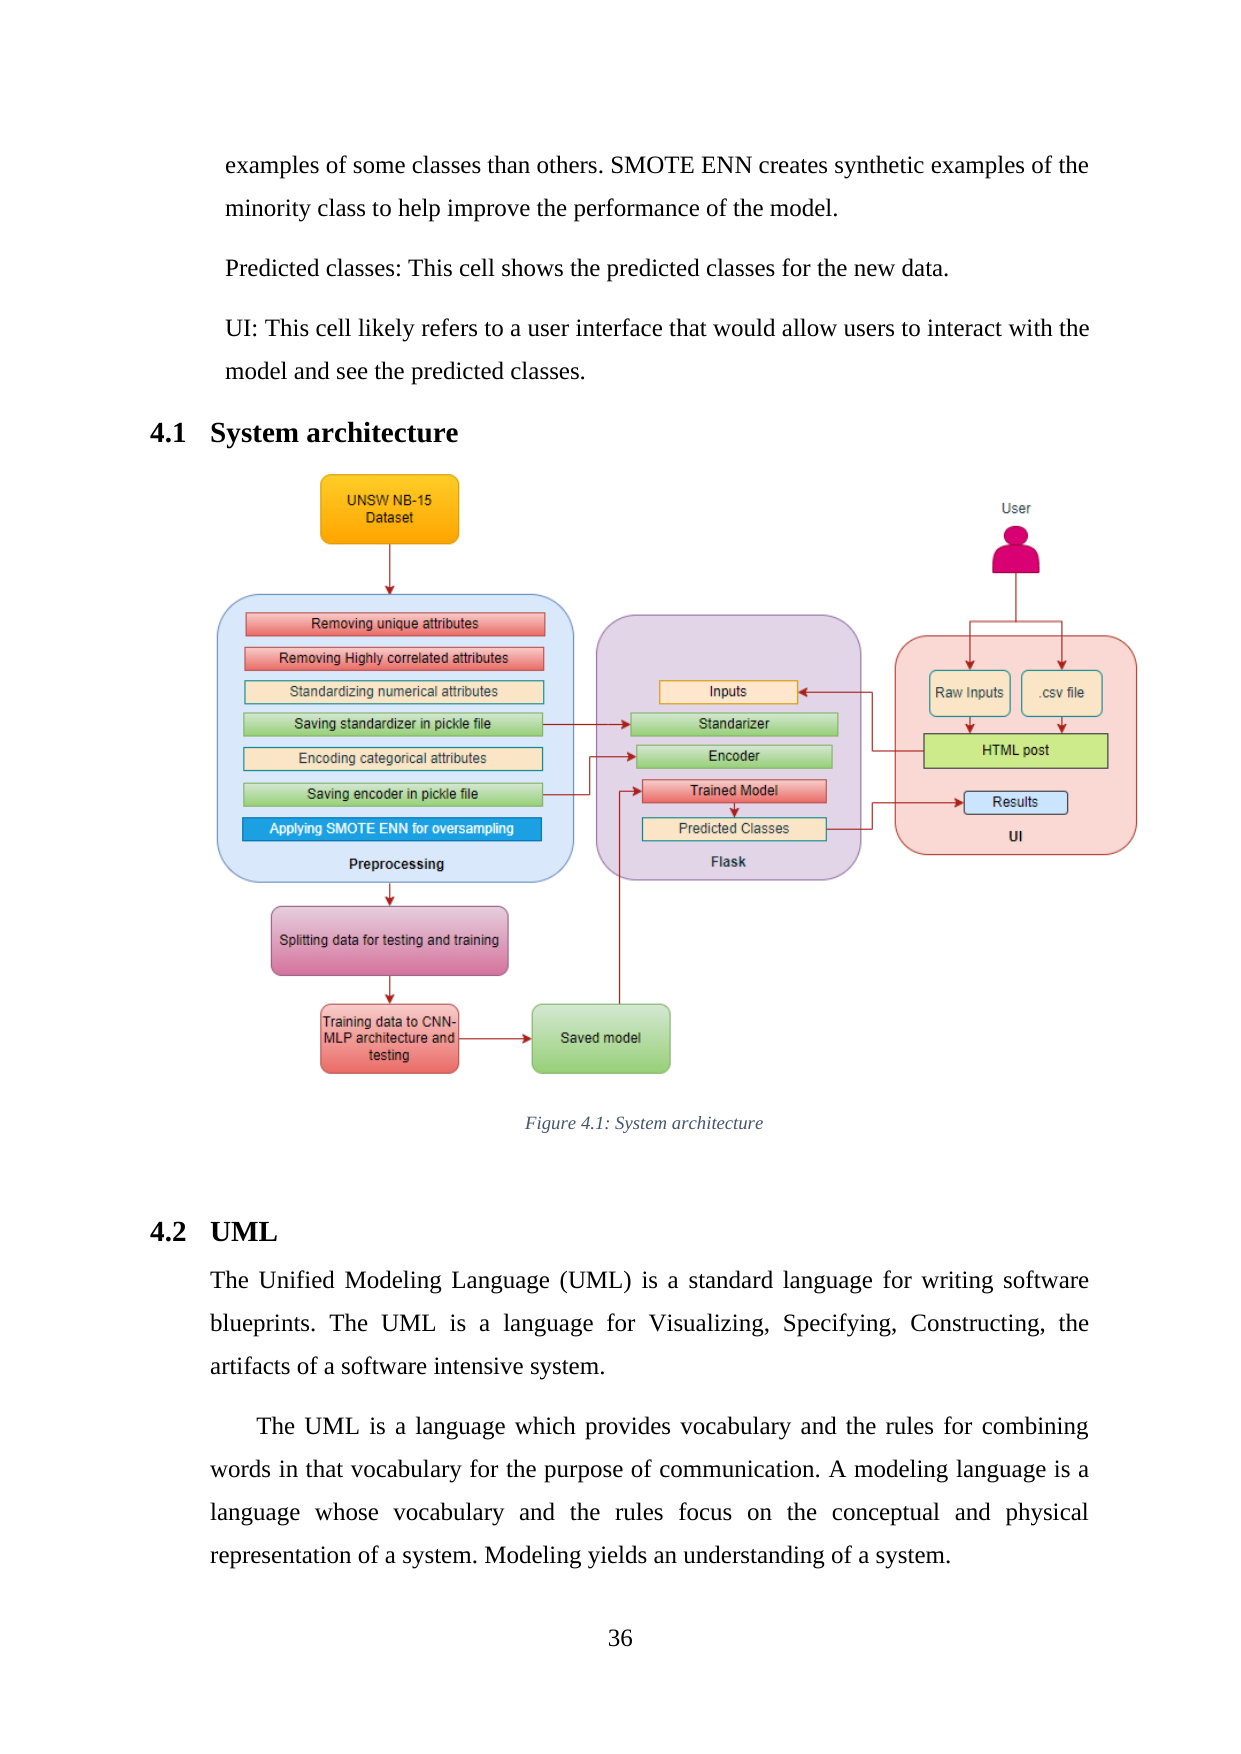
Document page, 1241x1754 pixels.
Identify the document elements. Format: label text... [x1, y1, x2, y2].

text The UML is a language which provides vocabulary and the rules for combining words in that vocabulary for the purpose of communication. A modeling language is a language whose vocabulary and the rules focus on the conceptual and physical representation of a system. Modeling yields an understanding of a system. [210, 1411, 1090, 1569]
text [225, 150, 1090, 222]
picture [210, 466, 1151, 1082]
text UI: This cell likely refers to a user interface that would allow users to interact with the model and see the predicted classes. [225, 313, 1090, 384]
subtitle UML [150, 1214, 1090, 1248]
subtitle System architecture [150, 416, 1090, 449]
text The Unified Modeling Language (UML) is a standard language for writing software blueprints. The UML is a language for Visualizing, Specifying, Constructing, the artifacts of a software intensive system. [210, 1265, 1090, 1380]
text Figure 4.1: System architecture [450, 1112, 1090, 1134]
text Predicted classes: This cell shows the predicted classes for the new data. [225, 253, 1090, 282]
